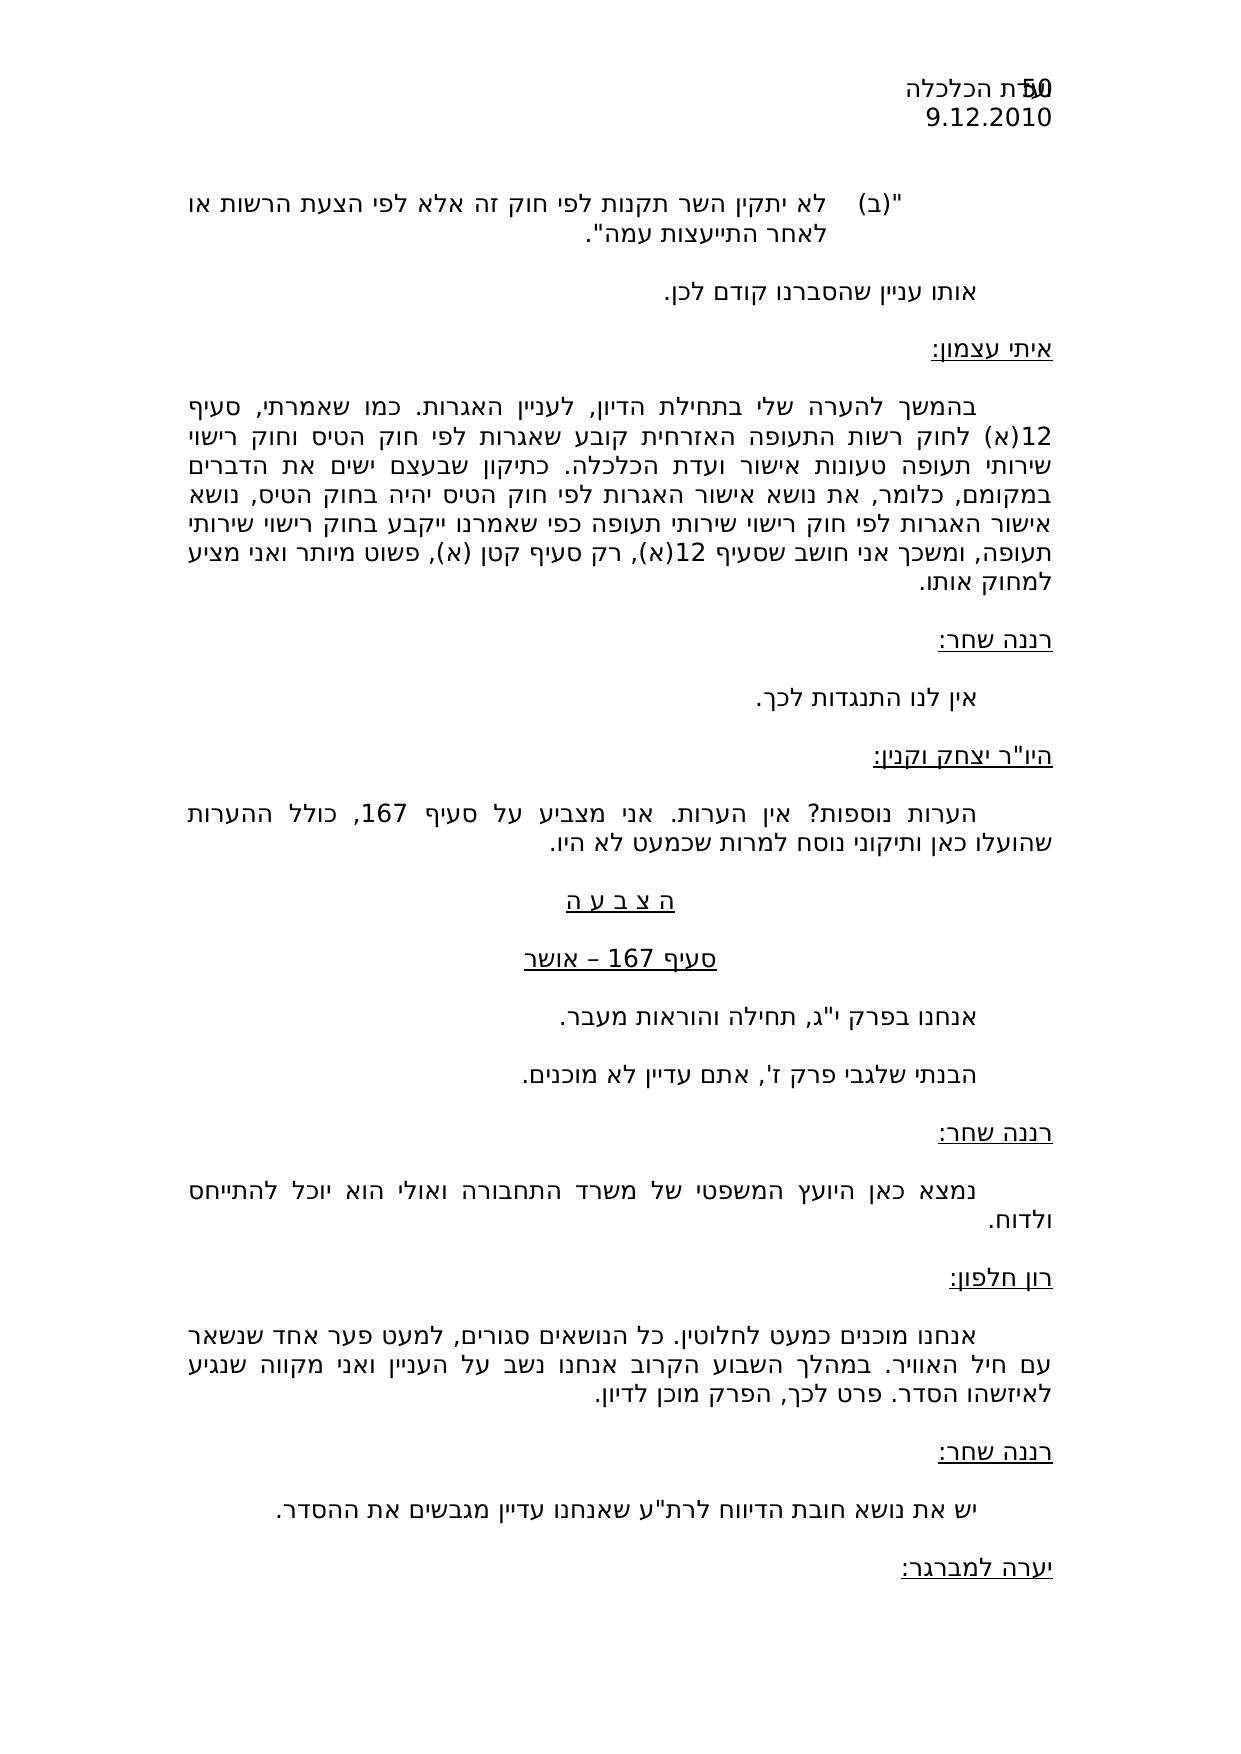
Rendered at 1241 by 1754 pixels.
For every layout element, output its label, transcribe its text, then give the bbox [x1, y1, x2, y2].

text סעיף 167 – אושר [187, 944, 1053, 973]
text נמצא כאן היועץ המשפטי של משרד התחבורה ואולי הוא יוכל להתייחס ולדוח. [187, 1176, 1053, 1234]
text יש את נושא חובת הדיווח לרת"ע שאנחנו עדיין מגבשים את ההסדר. [187, 1495, 1053, 1524]
text רון חלפון: [187, 1263, 1053, 1292]
text ה צ ב ע ה [187, 886, 1053, 915]
text "(ב) לא יתקין השר תקנות לפי חוק זה אלא לפי הצעת הרשות או לאחר התייעצות עמה". [187, 189, 903, 248]
text רננה שחר: [187, 1437, 1053, 1466]
text הערות נוספות? אין הערות. אני מצביע על סעיף 167, כולל ההערות שהועלו כאן ותיקוני נוסח למרות שכמעט לא היו. [187, 799, 1053, 857]
text אנחנו בפרק י"ג, תחילה והוראות מעבר. [187, 1002, 1053, 1031]
text אנחנו מוכנים כמעט לחלוטין. כל הנושאים סגורים, למעט פער אחד שנשאר עם חיל האוויר. במהלך השבוע הקרוב אנחנו נשב על העניין ואני מקווה שנגיע לאיזשהו הסדר. פרט לכך, הפרק מוכן לדיון. [187, 1321, 1053, 1408]
text אותו עניין שהסברנו קודם לכן. [187, 277, 1053, 306]
text הבנתי שלגבי פרק ז', אתם עדיין לא מוכנים. [187, 1060, 1053, 1089]
text היו"ר יצחק וקנין: [187, 741, 1053, 770]
text בהמשך להערה שלי בתחילת הדיון, לעניין האגרות. כמו שאמרתי, סעיף 12(א) לחוק רשות התעופה האזרחית קובע שאגרות לפי חוק הטיס וחוק רישוי שירותי תעופה טעונות אישור ועדת הכלכלה. כתיקון שבעצם ישים את הדברים במקומם, כלומר, את נושא אישור האגרות לפי חוק הטיס יהיה בחוק הטיס, נושא אישור האגרות לפי חוק רישוי שירותי תעופה כפי שאמרנו ייקבע בחוק רישוי שירותי תעופה, ומשכך אני חושב שסעיף 12(א), רק סעיף קטן (א), פשוט מיותר ואני מציע למחוק אותו. [187, 392, 1053, 597]
text רננה שחר: [187, 625, 1053, 654]
text איתי עצמון: [187, 334, 1053, 364]
text רננה שחר: [187, 1118, 1053, 1147]
text אין לנו התנגדות לכך. [187, 683, 1053, 712]
text יערה למברגר: [187, 1553, 1053, 1582]
